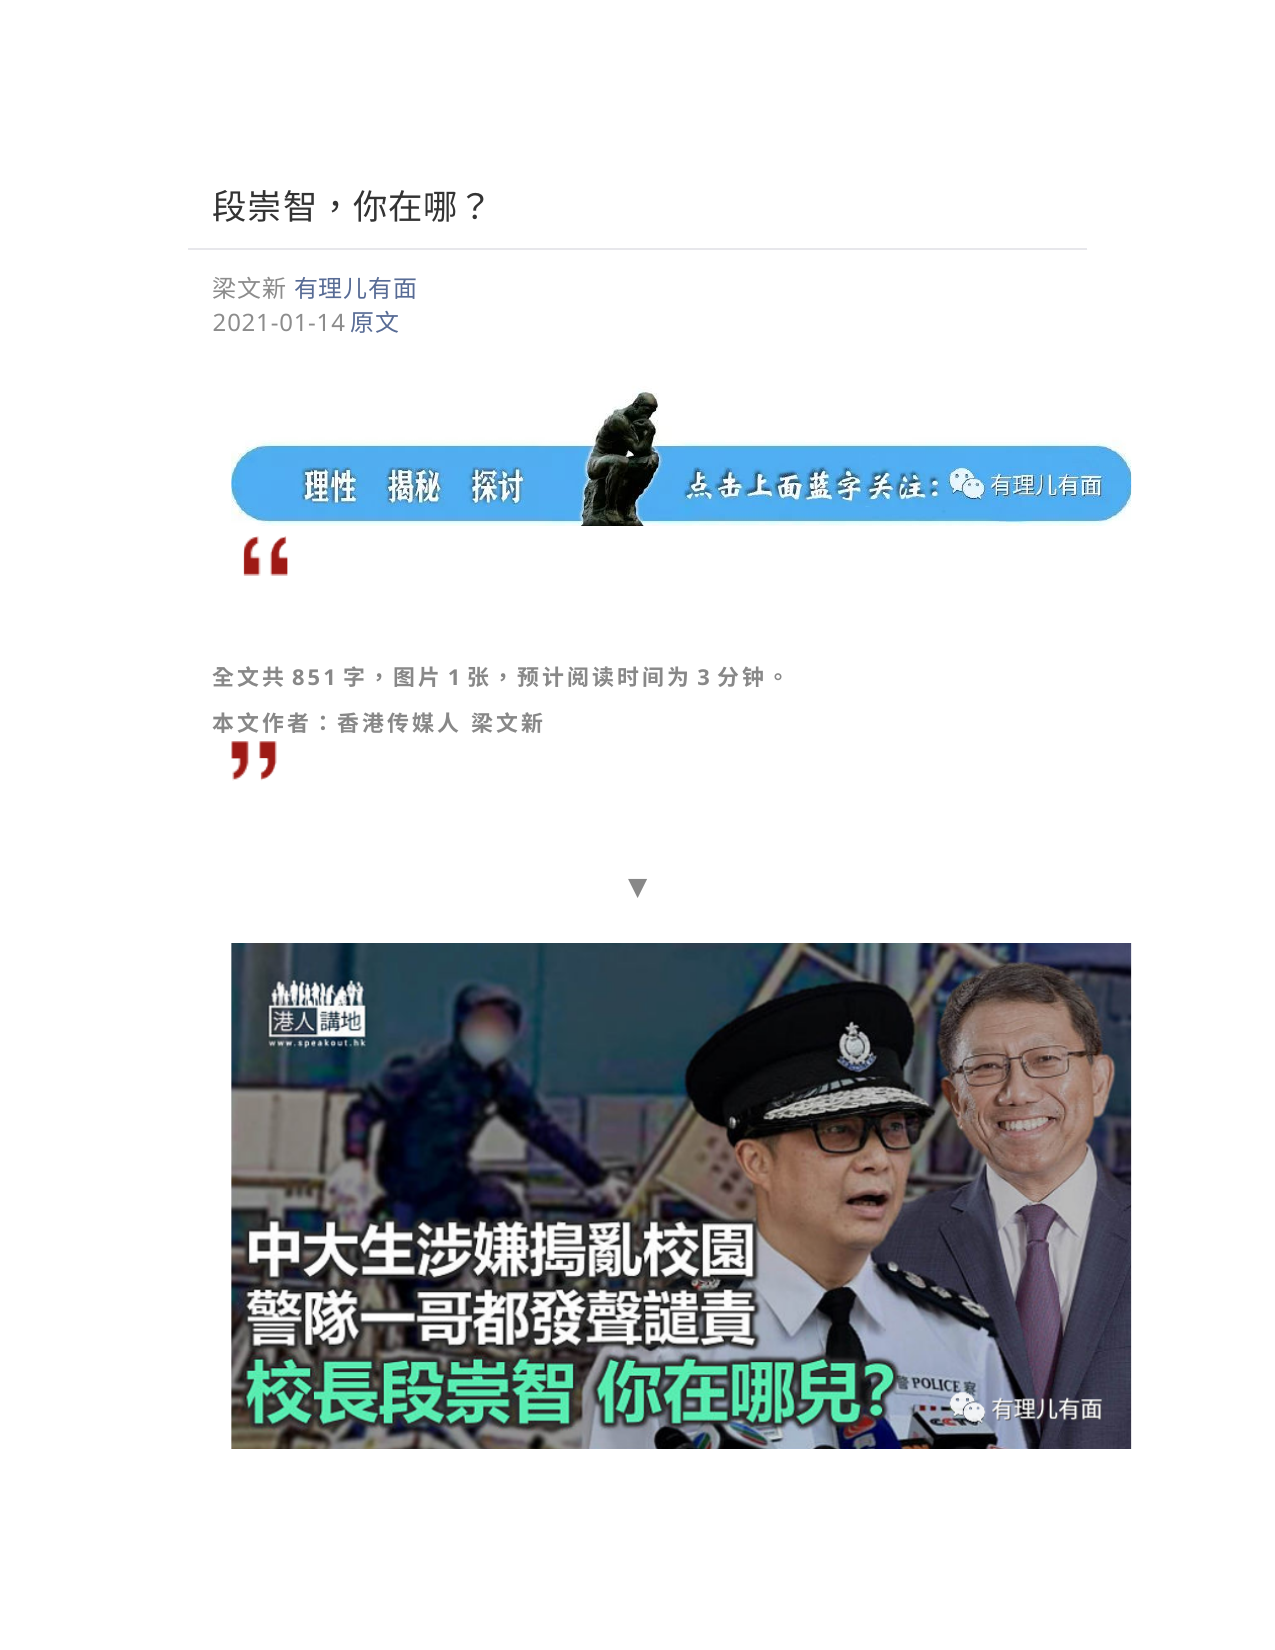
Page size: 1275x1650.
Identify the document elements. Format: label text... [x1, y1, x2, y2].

list 梁文新 有理儿有面 [212, 272, 1062, 304]
picture [231, 943, 1132, 1449]
picture [231, 372, 1132, 526]
picture [231, 741, 277, 781]
text 全文共851字，图片1张，预计阅读时间为3分钟。 [212, 649, 1062, 692]
text ▼ [212, 863, 1062, 903]
picture [243, 536, 288, 576]
text 本文作者：香港传媒人 梁文新 [212, 692, 1062, 738]
text 2021-01-14原文 发表于 [212, 304, 1062, 338]
title 段崇智，你在哪？ [187, 150, 1087, 250]
